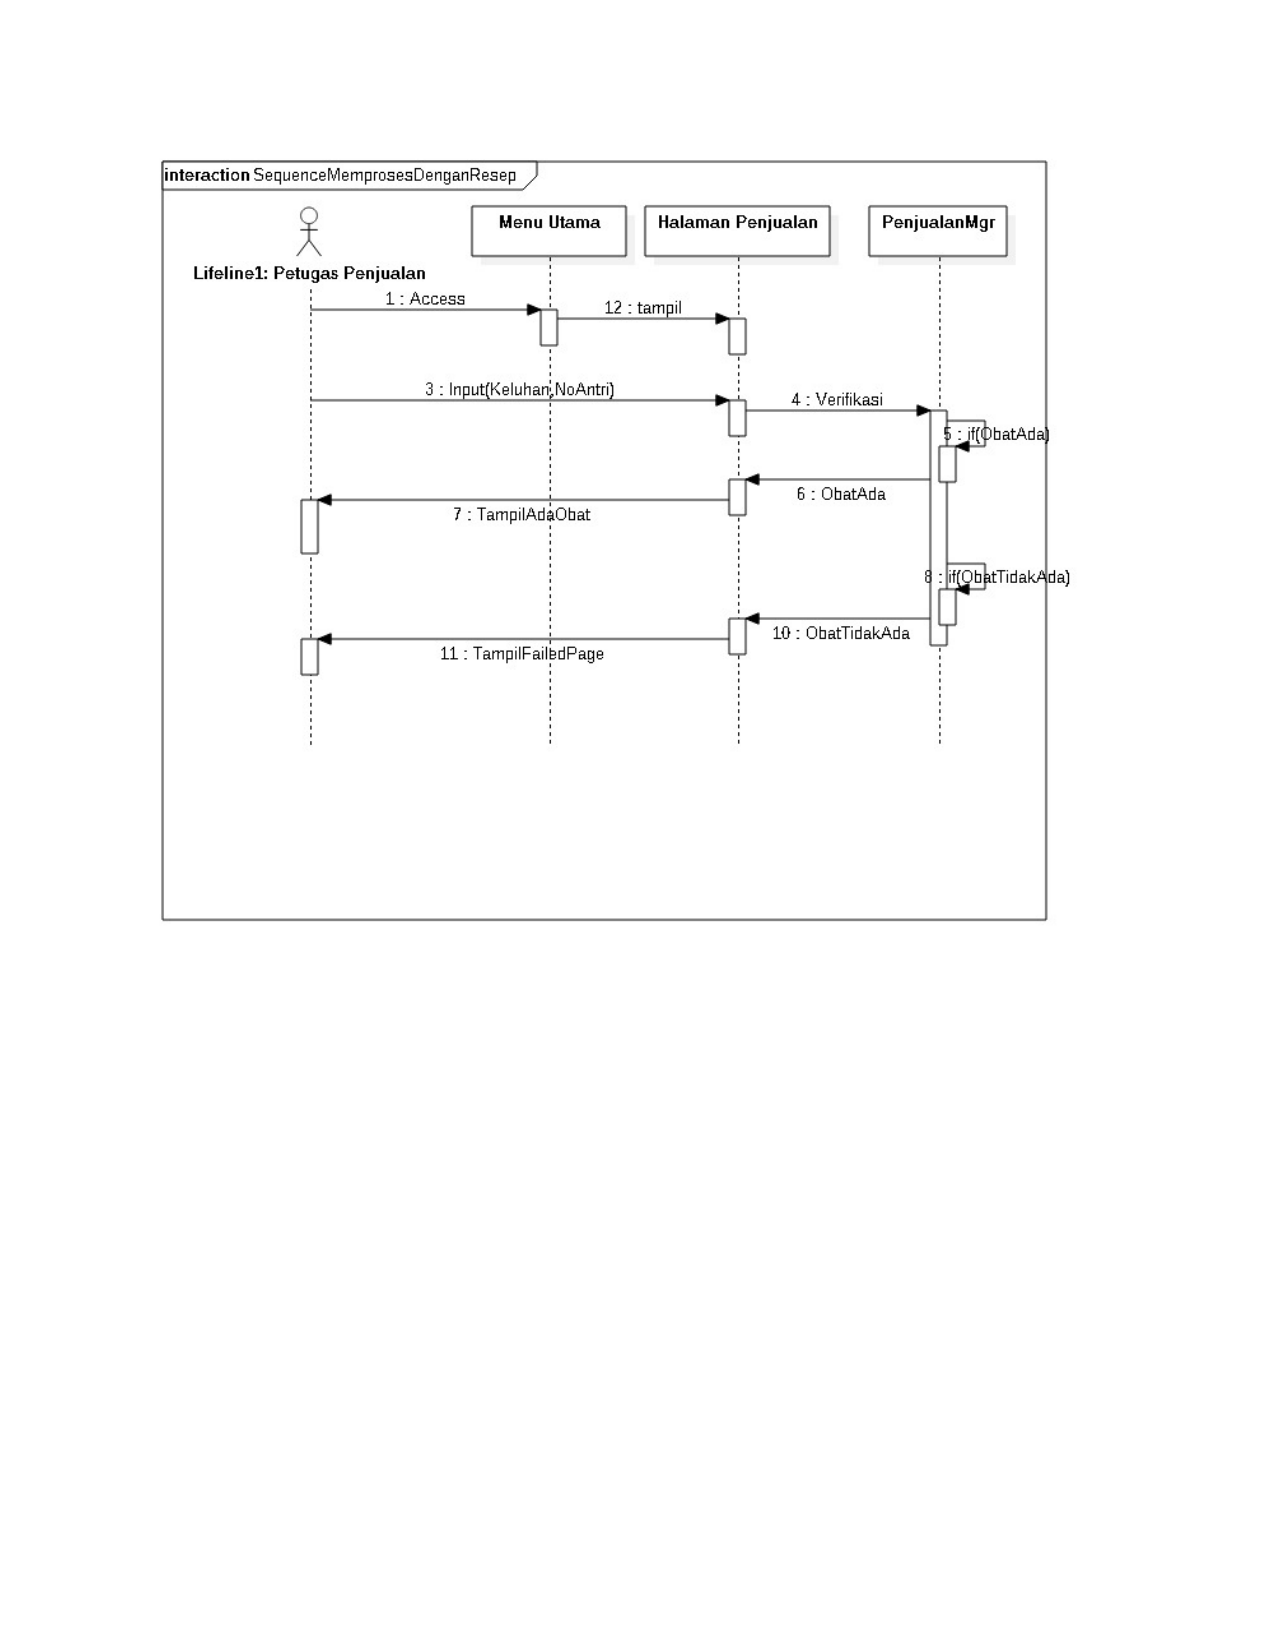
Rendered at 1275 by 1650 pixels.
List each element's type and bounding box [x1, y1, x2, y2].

picture [150, 149, 1124, 971]
